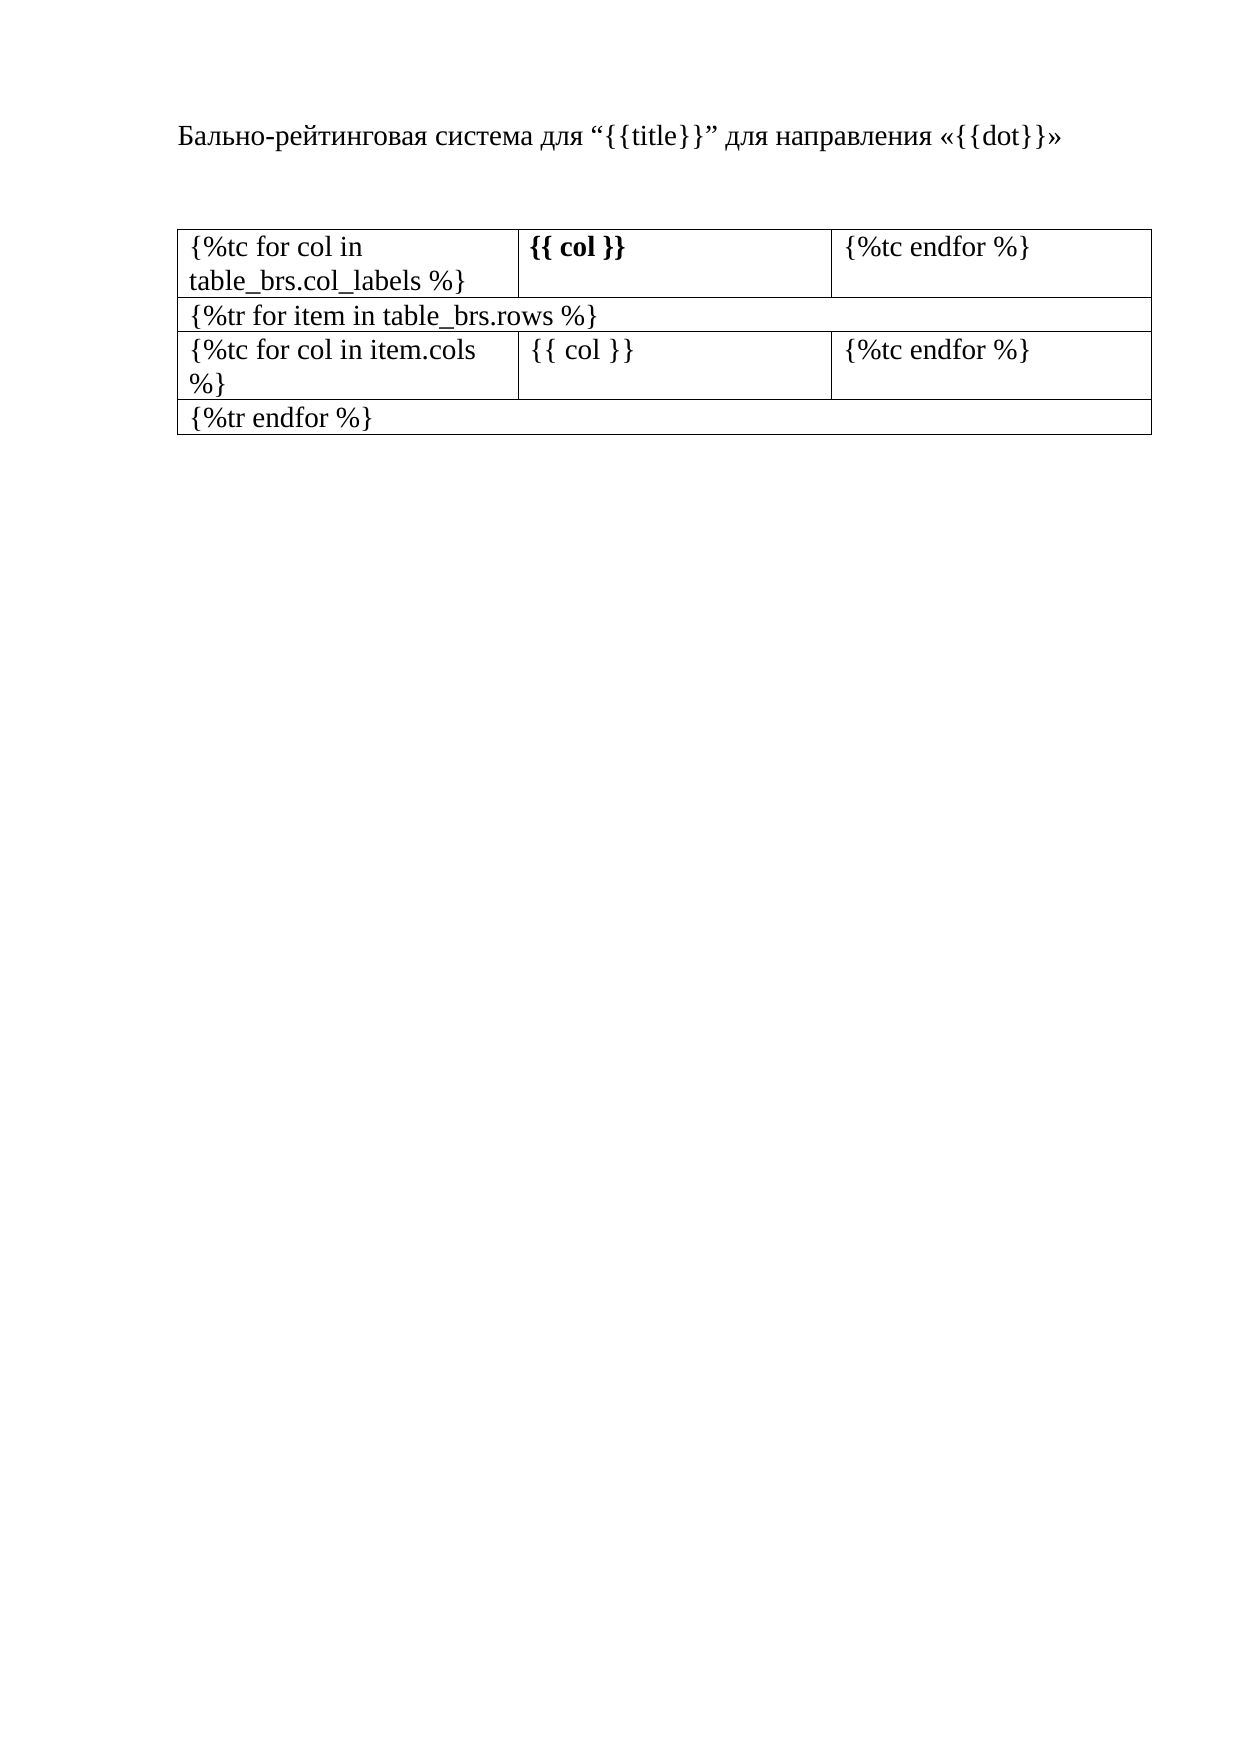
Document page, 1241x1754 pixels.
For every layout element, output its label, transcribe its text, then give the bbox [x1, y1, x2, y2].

table_header {{ col }} [519, 230, 831, 297]
table_cell {%tr endfor %} [178, 400, 518, 434]
table_cell {%tc endfor %} [832, 332, 1151, 399]
table_header {%tc endfor %} [832, 230, 1151, 297]
table_cell {%tc for col in item.cols %} [178, 332, 518, 399]
table_cell {{ col }} [519, 332, 831, 399]
table_cell {%tr for item in table_brs.rows %} [178, 298, 1151, 331]
table_header {%tc for col in table_brs.col_labels %} [178, 230, 518, 297]
table_cell [518, 400, 1151, 434]
text Бально-рейтинговая система для “{{title}}” для направления «{{dot}}» [177, 118, 1152, 152]
